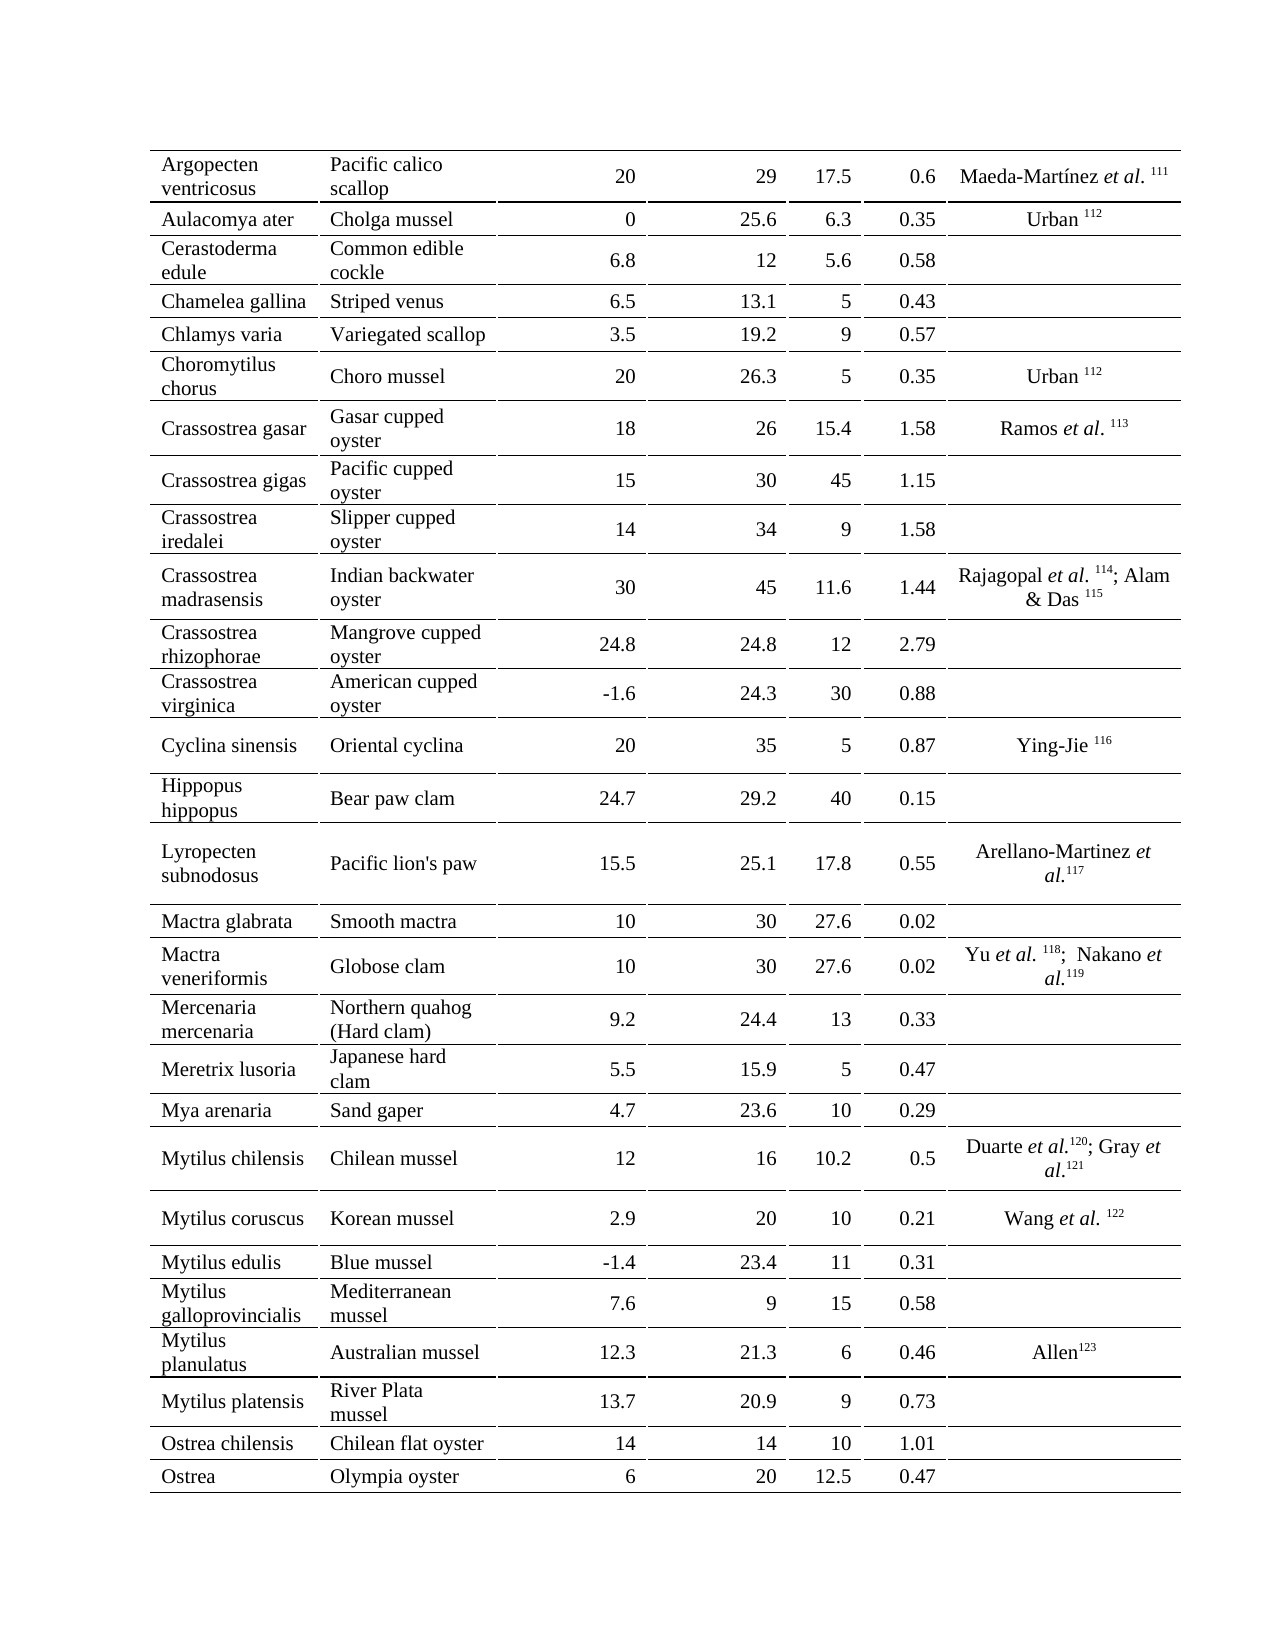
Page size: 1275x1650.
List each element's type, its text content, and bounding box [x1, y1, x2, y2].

table_cell Mytilus planulatus [150, 1328, 318, 1376]
table_cell 0.02 [864, 938, 946, 994]
table_cell Crassostrea gigas [150, 456, 318, 504]
table_cell Mytilus edulis [150, 1246, 318, 1278]
table_cell 14 [648, 1427, 786, 1459]
table_cell 12 [498, 1127, 646, 1189]
table_cell 15.4 [789, 401, 861, 455]
table_cell 29 [648, 151, 786, 201]
table_cell Maeda-Martínez et al. 111 [948, 151, 1181, 201]
table_cell Bear paw clam [320, 774, 496, 822]
table_cell 15 [789, 1279, 861, 1327]
table_cell 0.47 [864, 1045, 946, 1093]
table_cell Cyclina sinensis [150, 718, 318, 772]
table_cell Olympia oyster [320, 1460, 496, 1492]
table_cell River Plata mussel [320, 1378, 496, 1426]
table_cell 5 [789, 285, 861, 317]
table_cell Choromytilus chorus [150, 352, 318, 400]
table_cell 24.8 [498, 620, 646, 668]
table_cell 1.15 [864, 456, 946, 504]
table_cell 24.8 [648, 620, 786, 668]
table_cell Striped venus [320, 285, 496, 317]
table_cell 0.73 [864, 1378, 946, 1426]
table_cell Korean mussel [320, 1191, 496, 1245]
table_cell 24.7 [498, 774, 646, 822]
table_cell 13.7 [498, 1378, 646, 1426]
table_cell 26 [648, 401, 786, 455]
table_cell -1.6 [498, 669, 646, 717]
table_cell 0.21 [864, 1191, 946, 1245]
table_cell 12 [648, 236, 786, 284]
table_cell 6.3 [789, 203, 861, 235]
table_cell 0.6 [864, 151, 946, 201]
table_cell 0.15 [864, 774, 946, 822]
table_cell Crassostrea virginica [150, 669, 318, 717]
table_cell Ying-Jie 116 [948, 718, 1181, 772]
table_cell 40 [789, 774, 861, 822]
table_cell 0.58 [864, 1279, 946, 1327]
table_cell Mercenaria mercenaria [150, 995, 318, 1043]
table_cell 1.58 [864, 505, 946, 553]
table_cell 9 [789, 505, 861, 553]
table_cell 12.3 [498, 1328, 646, 1376]
table_cell 0.29 [864, 1094, 946, 1126]
table_cell 0.87 [864, 718, 946, 772]
table_cell Indian backwater oyster [320, 554, 496, 619]
table_cell Mytilus chilensis [150, 1127, 318, 1189]
table_cell 26.3 [648, 352, 786, 400]
table_cell 2.79 [864, 620, 946, 668]
table_cell 10.2 [789, 1127, 861, 1189]
table_cell [948, 236, 1181, 284]
table_cell [948, 456, 1181, 504]
table_cell 15.5 [498, 823, 646, 904]
table_cell 10 [789, 1427, 861, 1459]
table_cell Arellano-Martinez et al.117 [948, 823, 1181, 904]
table_cell 9 [648, 1279, 786, 1327]
table_cell [948, 669, 1181, 717]
table_cell Ostrea conchaphila [150, 1460, 318, 1492]
table_cell 1.58 [864, 401, 946, 455]
table_cell Mactra veneriformis [150, 938, 318, 994]
table_cell 5 [789, 352, 861, 400]
table_cell Chilean flat oyster [320, 1427, 496, 1459]
table_cell Crassostrea madrasensis [150, 554, 318, 619]
table_cell 30 [498, 554, 646, 619]
table_cell Gasar cupped oyster [320, 401, 496, 455]
table_cell 1.44 [864, 554, 946, 619]
table_cell 5.5 [498, 1045, 646, 1093]
table_cell 16 [648, 1127, 786, 1189]
table_cell Cholga mussel [320, 203, 496, 235]
table_cell 0 [498, 203, 646, 235]
table_cell Northern quahog (Hard clam) [320, 995, 496, 1043]
table_cell 6 [498, 1460, 646, 1492]
table_cell 5.6 [789, 236, 861, 284]
table_cell 14 [498, 1427, 646, 1459]
table_cell [948, 774, 1181, 822]
table_cell [948, 318, 1181, 351]
table_cell [948, 1460, 1181, 1492]
table_cell 18 [498, 401, 646, 455]
table_cell 10 [789, 1094, 861, 1126]
table_cell Crassostrea rhizophorae [150, 620, 318, 668]
table_cell Oriental cyclina [320, 718, 496, 772]
table_cell 20 [498, 718, 646, 772]
table_cell Lyropecten subnodosus [150, 823, 318, 904]
table_cell Mytilus platensis [150, 1378, 318, 1426]
table_cell Chilean mussel [320, 1127, 496, 1189]
table_cell 15 [498, 456, 646, 504]
table_cell 35 [648, 718, 786, 772]
table_cell Duarte et al.120; Gray et al.121 [948, 1127, 1181, 1189]
table_cell 20 [648, 1191, 786, 1245]
table_cell [948, 995, 1181, 1043]
table_cell 27.6 [789, 938, 861, 994]
table_cell Mytilus coruscus [150, 1191, 318, 1245]
table_cell 23.6 [648, 1094, 786, 1126]
table_cell Smooth mactra [320, 905, 496, 937]
table_cell [948, 505, 1181, 553]
table_cell 24.4 [648, 995, 786, 1043]
table_cell 24.3 [648, 669, 786, 717]
table_cell 12.5 [789, 1460, 861, 1492]
table_cell Cerastoderma edule [150, 236, 318, 284]
table_cell 17.5 [789, 151, 861, 201]
table_cell Pacific lion's paw [320, 823, 496, 904]
table_cell [948, 1427, 1181, 1459]
table_cell 6.8 [498, 236, 646, 284]
table_cell 29.2 [648, 774, 786, 822]
table_cell Urban 112 [948, 203, 1181, 235]
table_cell [948, 1378, 1181, 1426]
table_cell Yu et al. 118; Nakano et al.119 [948, 938, 1181, 994]
table_cell 13.1 [648, 285, 786, 317]
table_cell 17.8 [789, 823, 861, 904]
table_cell Choro mussel [320, 352, 496, 400]
table_cell Crassostrea iredalei [150, 505, 318, 553]
table_cell 13 [789, 995, 861, 1043]
table_cell 0.57 [864, 318, 946, 351]
table_cell 0.43 [864, 285, 946, 317]
table_cell 7.6 [498, 1279, 646, 1327]
table_cell Pacific calico scallop [320, 151, 496, 201]
table_cell 25.1 [648, 823, 786, 904]
table_cell Meretrix lusoria [150, 1045, 318, 1093]
table_cell 9 [789, 318, 861, 351]
table_cell Mytilus galloprovincialis [150, 1279, 318, 1327]
table_cell 20.9 [648, 1378, 786, 1426]
table_cell 0.35 [864, 203, 946, 235]
table_cell 0.35 [864, 352, 946, 400]
table_cell 45 [789, 456, 861, 504]
table_cell Globose clam [320, 938, 496, 994]
table_cell 30 [648, 905, 786, 937]
table_cell [948, 905, 1181, 937]
table_cell American cupped oyster [320, 669, 496, 717]
table_cell 3.5 [498, 318, 646, 351]
table_cell 20 [648, 1460, 786, 1492]
table_cell 10 [498, 938, 646, 994]
table_cell 0.02 [864, 905, 946, 937]
table_cell 20 [498, 151, 646, 201]
table_cell Blue mussel [320, 1246, 496, 1278]
table_cell Pacific cupped oyster [320, 456, 496, 504]
table_cell 0.46 [864, 1328, 946, 1376]
table_cell 12 [789, 620, 861, 668]
table_cell Sand gaper [320, 1094, 496, 1126]
table_cell 6 [789, 1328, 861, 1376]
table_cell 11 [789, 1246, 861, 1278]
table_cell Mactra glabrata [150, 905, 318, 937]
table_cell [948, 1094, 1181, 1126]
table_cell Variegated scallop [320, 318, 496, 351]
table_cell 14 [498, 505, 646, 553]
table_cell 5 [789, 1045, 861, 1093]
table_cell 23.4 [648, 1246, 786, 1278]
table_cell 11.6 [789, 554, 861, 619]
table_cell Australian mussel [320, 1328, 496, 1376]
table_cell [948, 1045, 1181, 1093]
table_cell Chlamys varia [150, 318, 318, 351]
table_cell 0.33 [864, 995, 946, 1043]
table_cell 0.58 [864, 236, 946, 284]
table_cell 5 [789, 718, 861, 772]
table_cell 0.47 [864, 1460, 946, 1492]
table_cell [948, 620, 1181, 668]
table_cell 45 [648, 554, 786, 619]
table_cell 0.5 [864, 1127, 946, 1189]
table_cell [948, 1246, 1181, 1278]
table_cell 10 [498, 905, 646, 937]
table_cell 20 [498, 352, 646, 400]
table_cell Wang et al. 122 [948, 1191, 1181, 1245]
table_cell Common edible cockle [320, 236, 496, 284]
table_cell Allen123 [948, 1328, 1181, 1376]
table_cell Mangrove cupped oyster [320, 620, 496, 668]
table_cell 6.5 [498, 285, 646, 317]
table_cell Urban 112 [948, 352, 1181, 400]
table_cell 1.01 [864, 1427, 946, 1459]
table_cell [948, 285, 1181, 317]
table_cell 0.31 [864, 1246, 946, 1278]
table_cell Chamelea gallina [150, 285, 318, 317]
table_cell 9.2 [498, 995, 646, 1043]
table_cell Argopecten ventricosus [150, 151, 318, 201]
table_cell 2.9 [498, 1191, 646, 1245]
table_cell Rajagopal et al. 114; Alam & Das 115 [948, 554, 1181, 619]
table_cell Hippopus hippopus [150, 774, 318, 822]
table_cell Mediterranean mussel [320, 1279, 496, 1327]
table_cell 30 [648, 456, 786, 504]
table_cell 30 [789, 669, 861, 717]
table_cell Ostrea chilensis [150, 1427, 318, 1459]
table_cell Ramos et al. 113 [948, 401, 1181, 455]
table_cell 15.9 [648, 1045, 786, 1093]
table_cell 19.2 [648, 318, 786, 351]
table_cell Japanese hard clam [320, 1045, 496, 1093]
table_cell 9 [789, 1378, 861, 1426]
table_cell 27.6 [789, 905, 861, 937]
table_cell 25.6 [648, 203, 786, 235]
table_cell 10 [789, 1191, 861, 1245]
table_cell Crassostrea gasar [150, 401, 318, 455]
table_cell 4.7 [498, 1094, 646, 1126]
table_cell 30 [648, 938, 786, 994]
table_cell [948, 1279, 1181, 1327]
table_cell 0.55 [864, 823, 946, 904]
table_cell -1.4 [498, 1246, 646, 1278]
table_cell Aulacomya ater [150, 203, 318, 235]
table_cell Mya arenaria [150, 1094, 318, 1126]
table_cell 21.3 [648, 1328, 786, 1376]
table_cell Slipper cupped oyster [320, 505, 496, 553]
table_cell 34 [648, 505, 786, 553]
table_cell 0.88 [864, 669, 946, 717]
